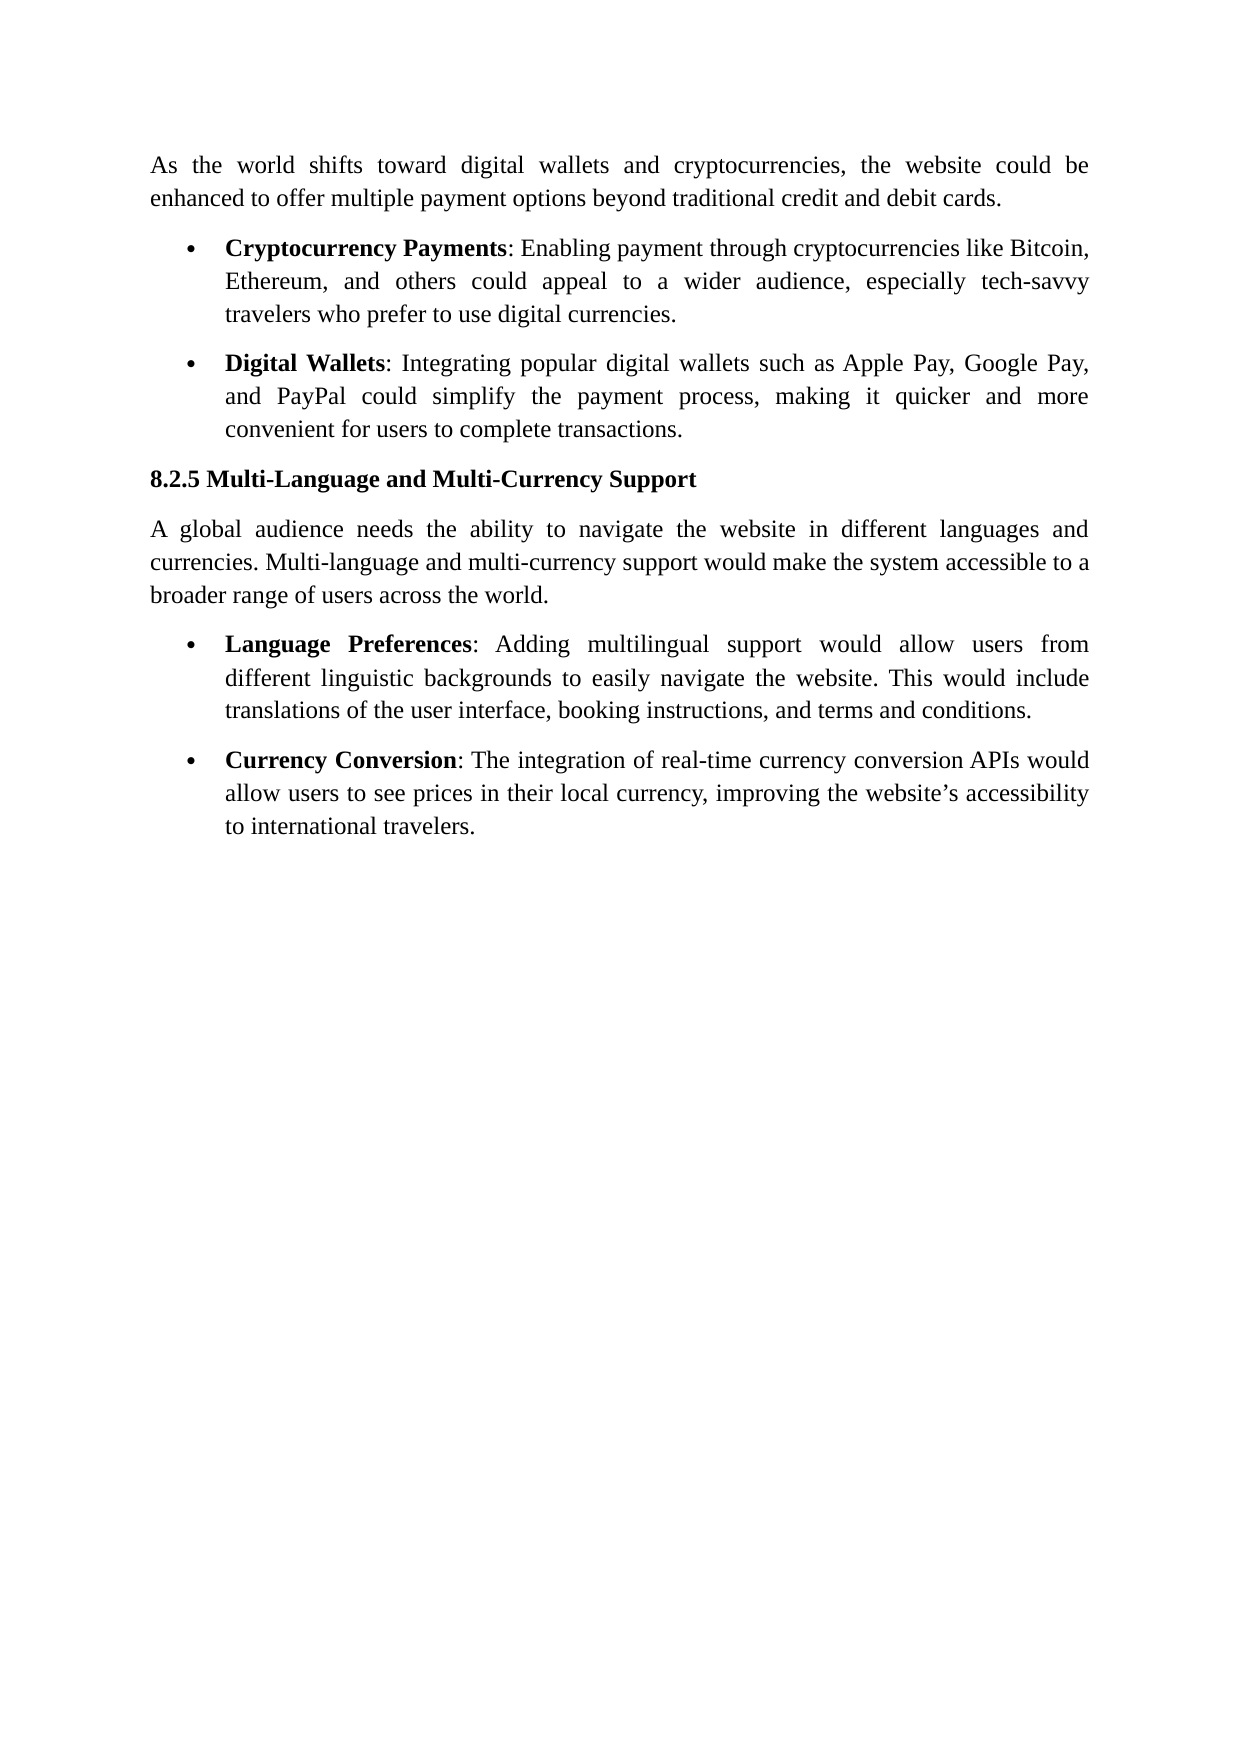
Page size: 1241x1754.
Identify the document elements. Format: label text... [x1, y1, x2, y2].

text As the world shifts toward digital wallets and cryptocurrencies, the website could be enhanced to offer multiple payment options beyond traditional credit and debit cards. [150, 150, 1090, 212]
list Digital Wallets: Integrating popular digital wallets such as Apple Pay, Google Pay, and PayPal could simplify the payment process, making it quicker and more convenient for users to complete transactions. [187, 348, 1090, 443]
text A global audience needs the ability to navigate the website in different languages and currencies. Multi-language and multi-currency support would make the system accessible to a broader range of users across the world. [150, 514, 1090, 609]
list Currency Conversion: The integration of real-time currency conversion APIs would allow users to see prices in their local currency, improving the website’s accessibility to international travelers. [187, 745, 1090, 840]
list Cryptocurrency Payments: Enabling payment through cryptocurrencies like Bitcoin, Ethereum, and others could appeal to a wider audience, especially tech-savvy travelers who prefer to use digital currencies. [187, 233, 1090, 327]
text 8.2.5 Multi-Language and Multi-Currency Support [150, 464, 1090, 493]
list Language Preferences: Adding multilingual support would allow users from different linguistic backgrounds to easily navigate the website. This would include translations of the user interface, booking instructions, and terms and conditions. [187, 629, 1090, 724]
